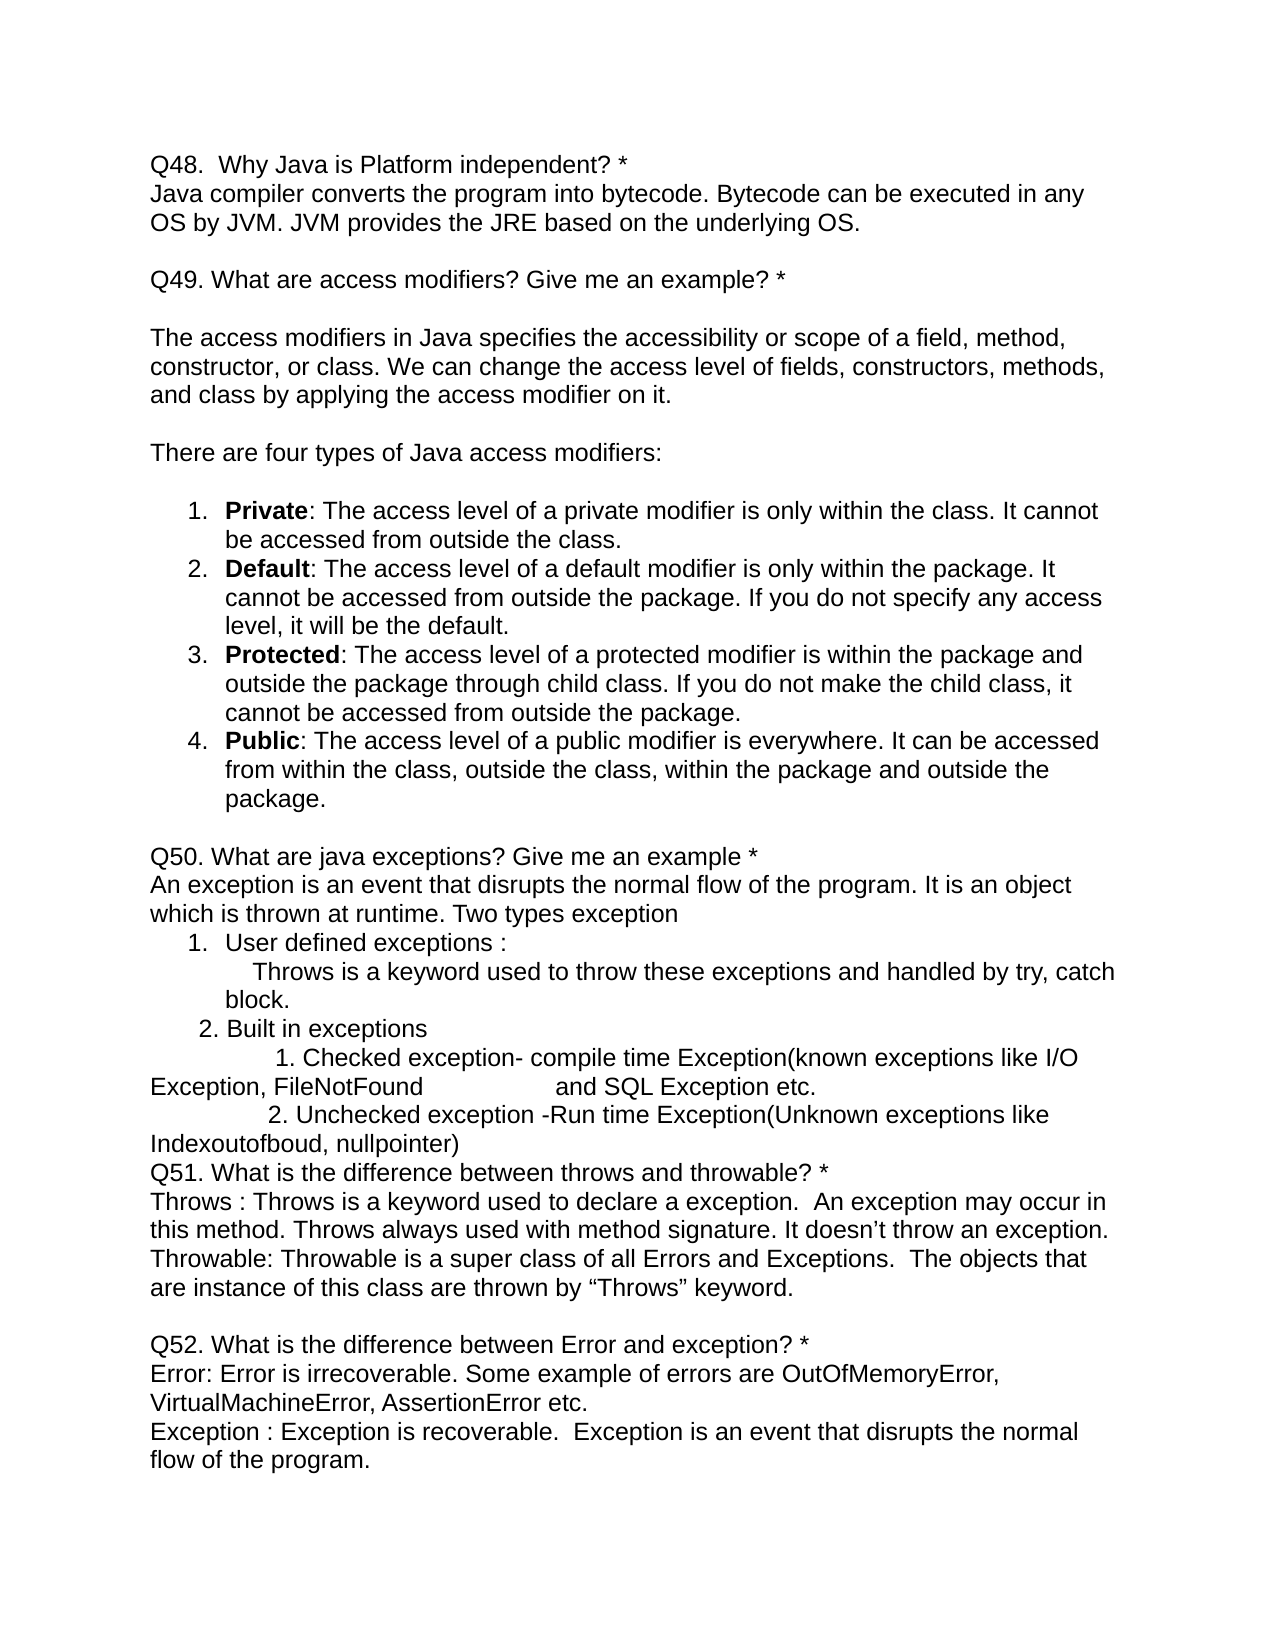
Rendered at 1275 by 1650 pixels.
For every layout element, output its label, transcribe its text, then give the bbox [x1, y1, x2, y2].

text 2. Built in exceptions [150, 1014, 1125, 1043]
list Private: The access level of a private modifier is only within the class. It cannot be accessed from outside the class. [187, 496, 1125, 554]
list Throws is a keyword used to throw these exceptions and handled by try, catch block. [225, 957, 1125, 1014]
text There are four types of Java access modifiers: [150, 438, 1125, 467]
list Default: The access level of a default modifier is only within the package. It cannot be accessed from outside the package. If you do not specify any access level, it will be the default. [187, 554, 1125, 640]
text Q52. What is the difference between Error and exception? * [150, 1330, 1125, 1359]
text Q48. Why Java is Platform independent? * [150, 150, 1125, 179]
text Q51. What is the difference between throws and throwable? * [150, 1158, 1125, 1187]
text Error: Error is irrecoverable. Some example of errors are OutOfMemoryError, VirtualMachineError, AssertionError etc. [150, 1359, 1125, 1417]
text Throws : Throws is a keyword used to declare a exception. An exception may occur in this method. Throws always used with method signature. It doesn’t throw an exception. [150, 1187, 1125, 1244]
list Public: The access level of a public modifier is everywhere. It can be accessed from within the class, outside the class, within the package and outside the package. [187, 726, 1125, 812]
text Throwable: Throwable is a super class of all Errors and Exceptions. The objects that are instance of this class are thrown by “Throws” keyword. [150, 1244, 1125, 1302]
text Java compiler converts the program into bytecode. Bytecode can be executed in any OS by JVM. JVM provides the JRE based on the underlying OS. [150, 179, 1125, 236]
text 1. Checked exception- compile time Exception(known exceptions like I/O Exception, FileNotFound and SQL Exception etc. [150, 1043, 1125, 1100]
list Protected: The access level of a protected modifier is within the package and outside the package through child class. If you do not make the child class, it cannot be accessed from outside the package. [187, 640, 1125, 726]
text 2. Unchecked exception -Run time Exception(Unknown exceptions like Indexoutofboud, nullpointer) [150, 1100, 1125, 1158]
list User defined exceptions : [187, 928, 1125, 957]
text An exception is an event that disrupts the normal flow of the program. It is an object which is thrown at runtime. Two types exception [150, 870, 1125, 928]
text The access modifiers in Java specifies the accessibility or scope of a field, method, constructor, or class. We can change the access level of fields, constructors, methods, and class by applying the access modifier on it. [150, 323, 1125, 409]
text Q49. What are access modifiers? Give me an example? * [150, 265, 1125, 294]
text Q50. What are java exceptions? Give me an example * [150, 842, 1125, 870]
text Exception : Exception is recoverable. Exception is an event that disrupts the normal flow of the program. [150, 1417, 1125, 1474]
